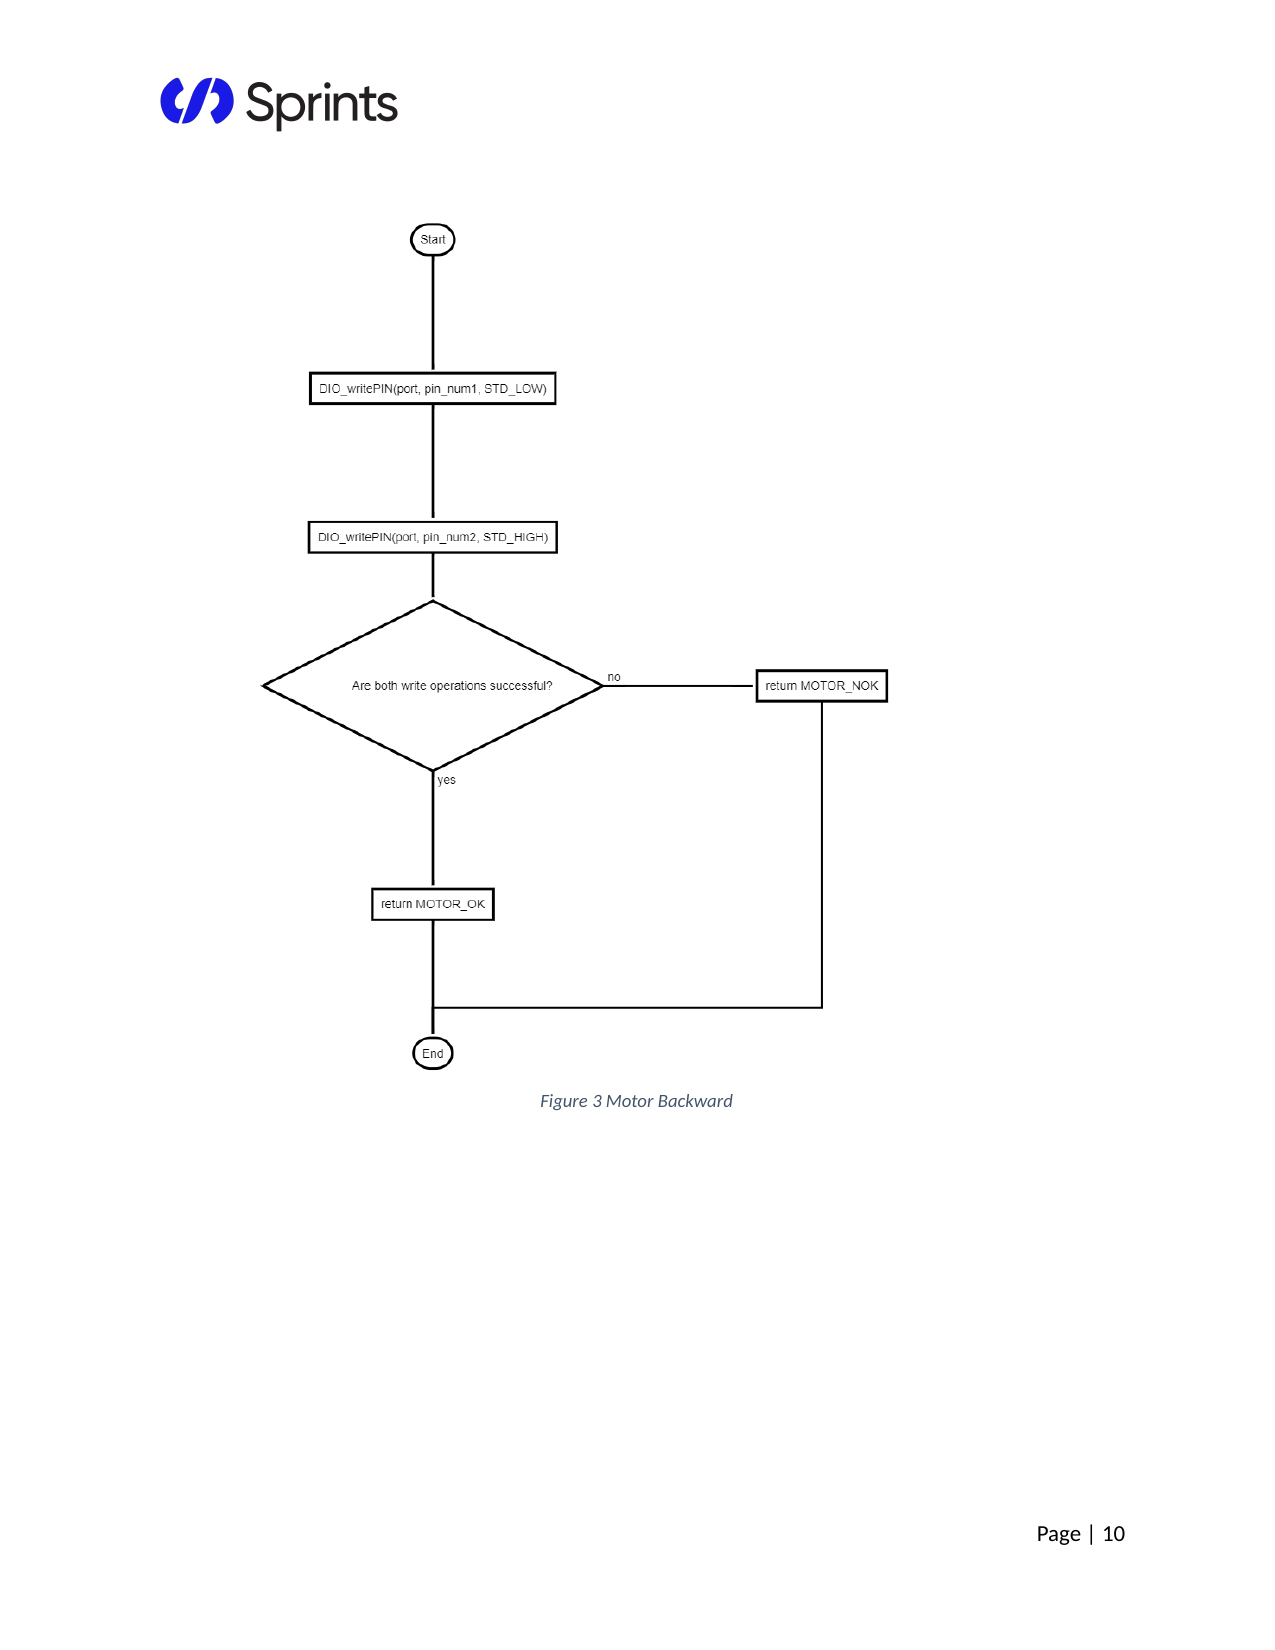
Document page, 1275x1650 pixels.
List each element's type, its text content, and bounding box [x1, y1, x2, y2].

picture [150, 75, 408, 135]
picture [257, 150, 1018, 1071]
